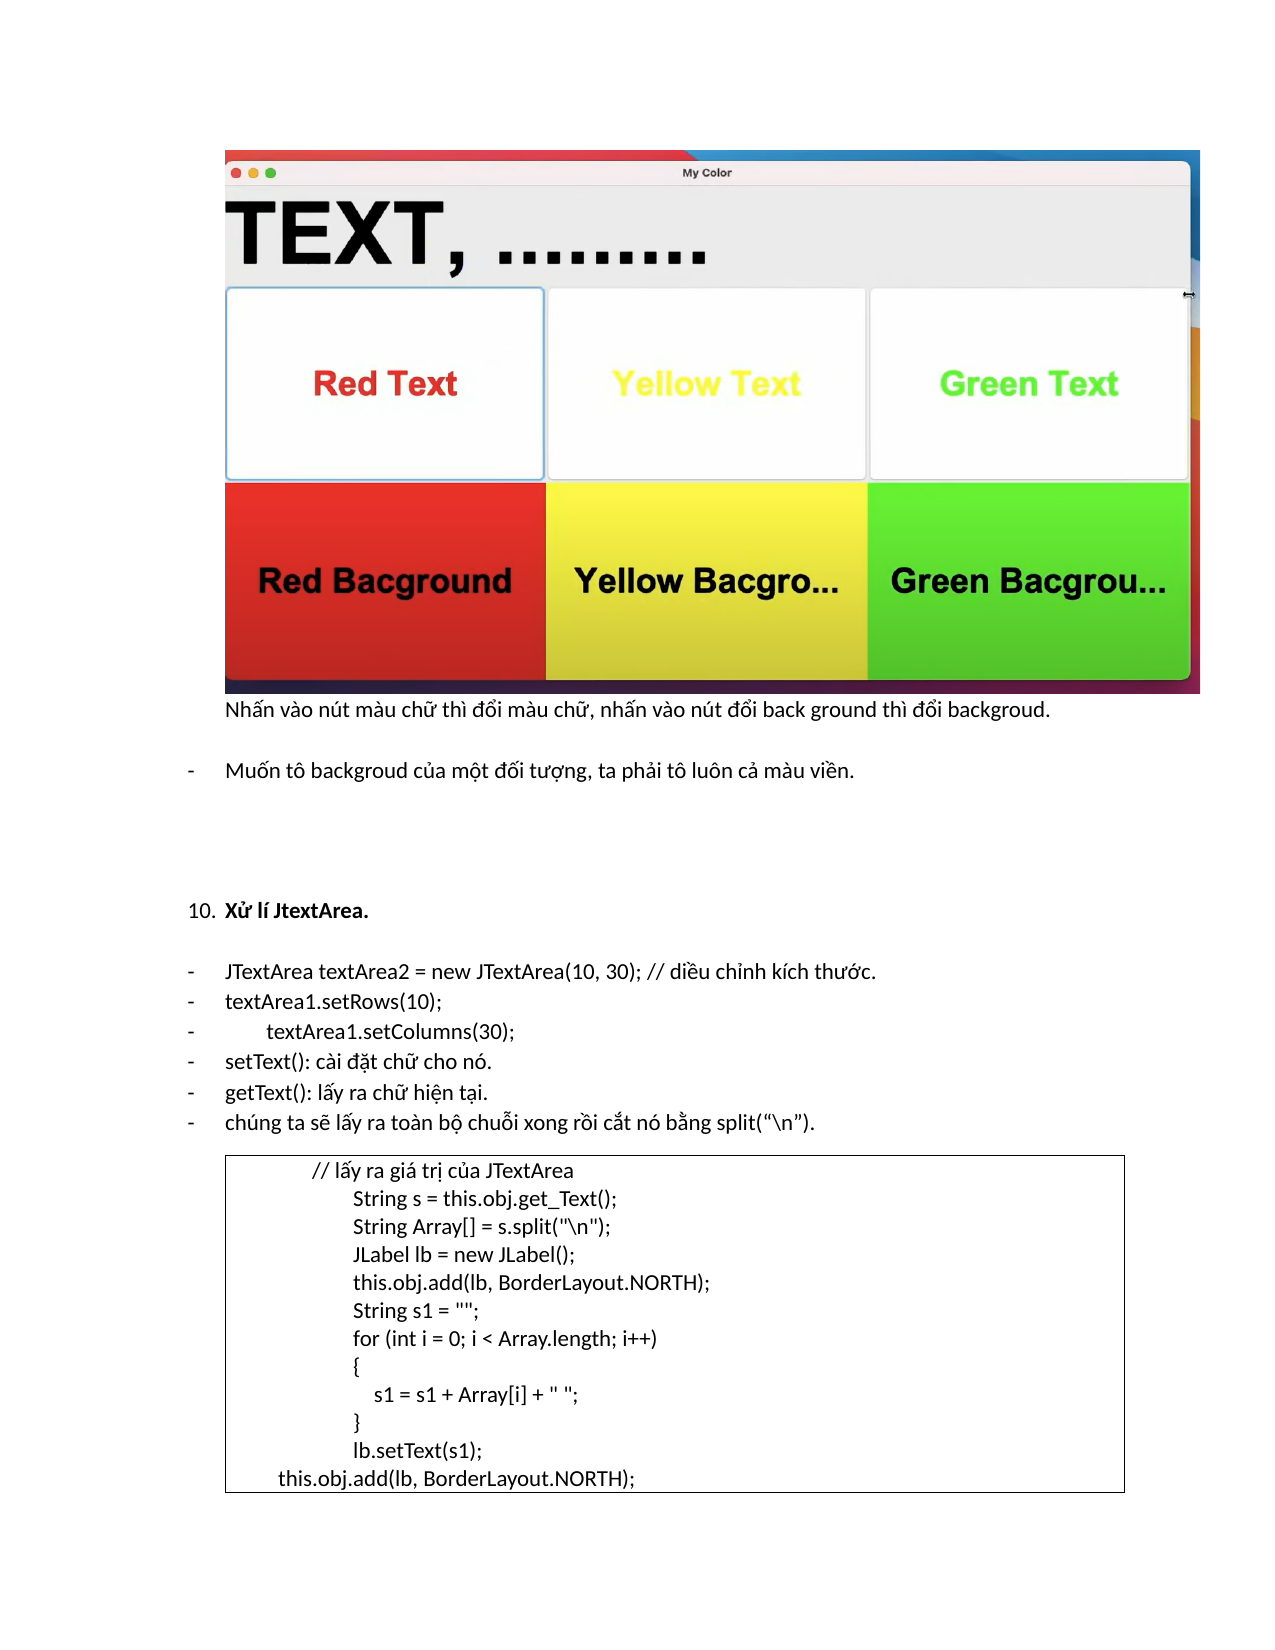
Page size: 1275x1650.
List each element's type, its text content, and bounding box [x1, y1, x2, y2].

list Nhấn vào nút màu chữ thì đổi màu chữ, nhấn vào nút đổi back ground thì đổi backgroud. [225, 695, 1125, 723]
list textArea1.setColumns(30); [187, 1017, 1125, 1045]
list setText(): cài đặt chữ cho nó. [187, 1047, 1125, 1076]
picture [225, 150, 1200, 694]
list Xử lí JtextArea. [187, 896, 1125, 924]
table_header // lấy ra giá trị của JTextArea String s = this.obj.get_Text(); String Array[] = s.split("\n"); JLabel lb = new JLabel(); this.obj.add(lb, BorderLayout.NORTH); String s1 = ""; for (int i = 0; i < Array.length; i++) { s1 = s1 + Array[i] + " "; } lb.setText(s1); this.obj.add(lb, BorderLayout.NORTH); [226, 1156, 1124, 1492]
list Muốn tô backgroud của một đối tượng, ta phải tô luôn cả màu viền. [187, 756, 1125, 784]
list textArea1.setRows(10); [187, 987, 1125, 1015]
list JTextArea textArea2 = new JTextArea(10, 30); // diều chỉnh kích thước. [187, 957, 1125, 985]
list chúng ta sẽ lấy ra toàn bộ chuỗi xong rồi cắt nó bằng split(“\n”). [187, 1108, 1125, 1136]
list getText(): lấy ra chữ hiện tại. [187, 1078, 1125, 1106]
